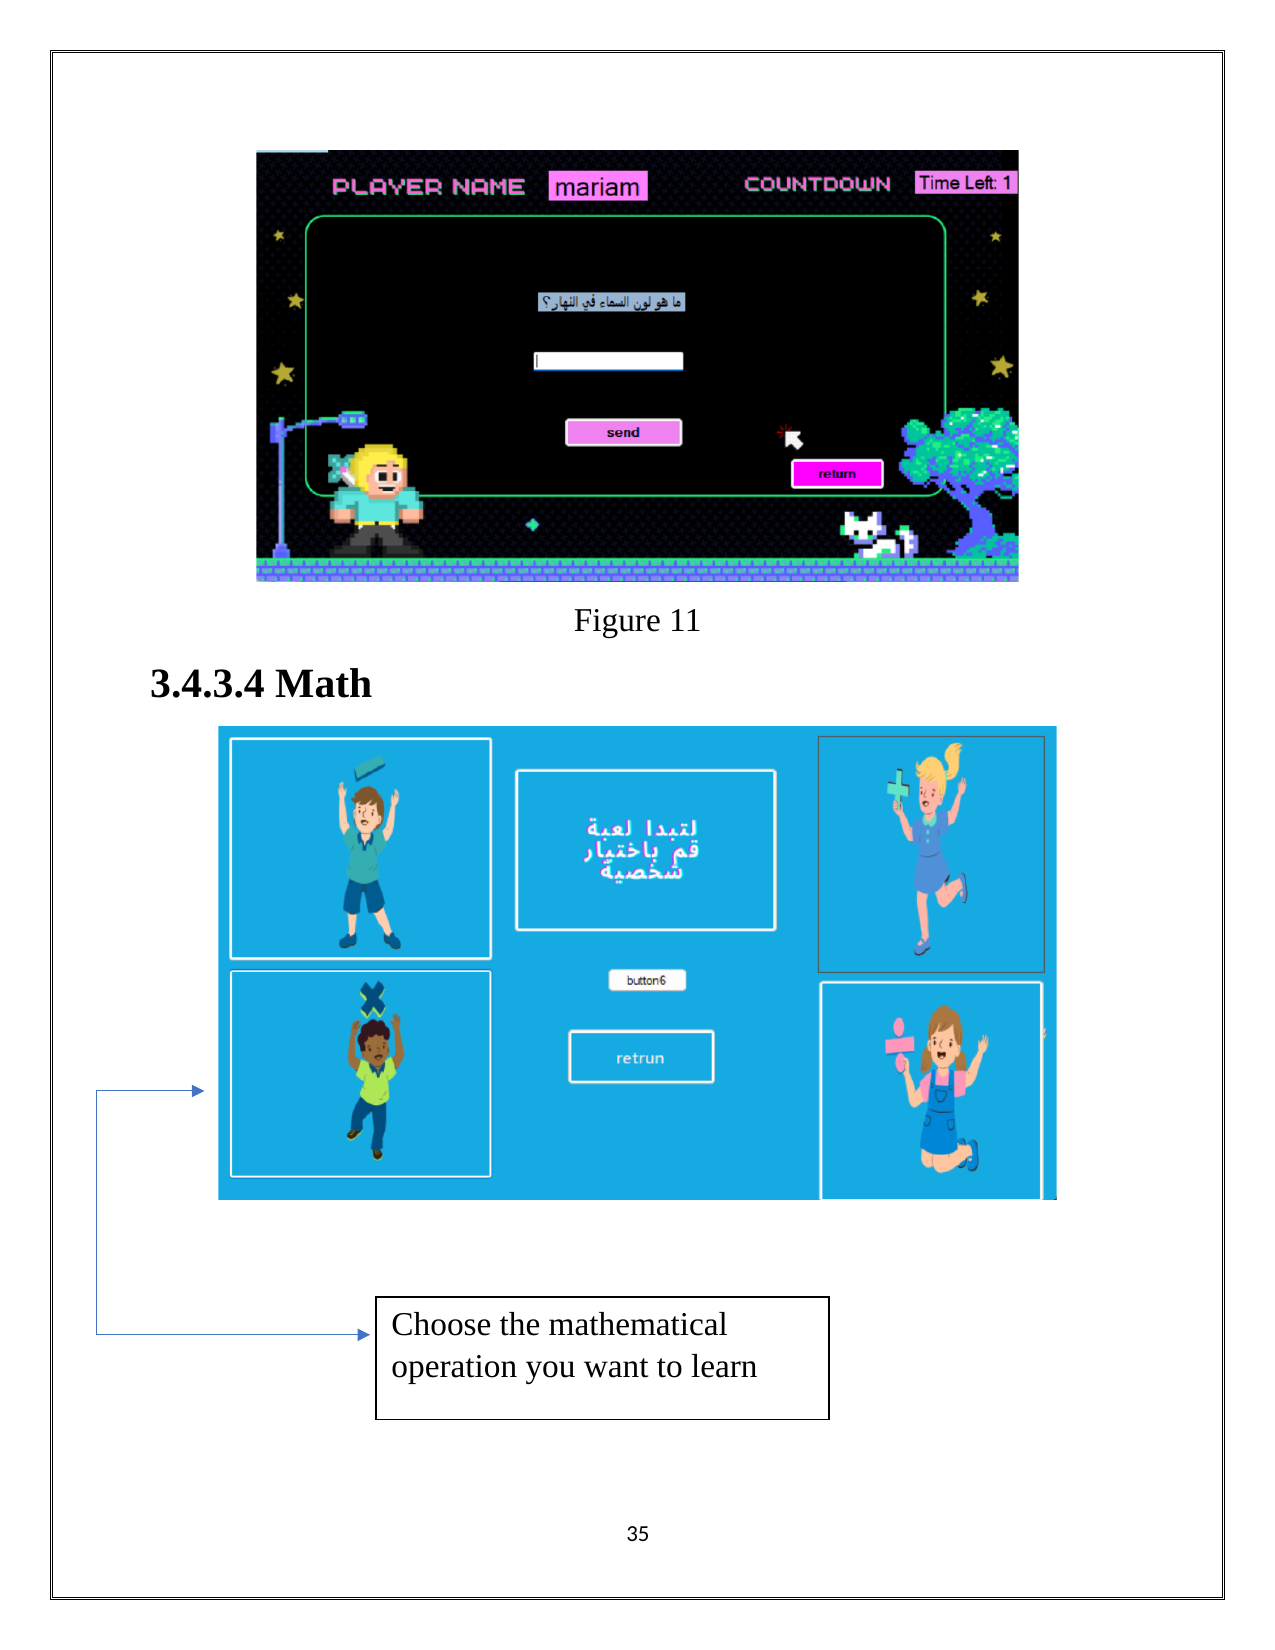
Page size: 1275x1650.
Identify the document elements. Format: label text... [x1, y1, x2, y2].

text Figure 11 [150, 600, 1125, 638]
picture [256, 150, 1019, 582]
text 3.4.3.4 Math [150, 658, 1125, 706]
picture [218, 726, 1057, 1200]
